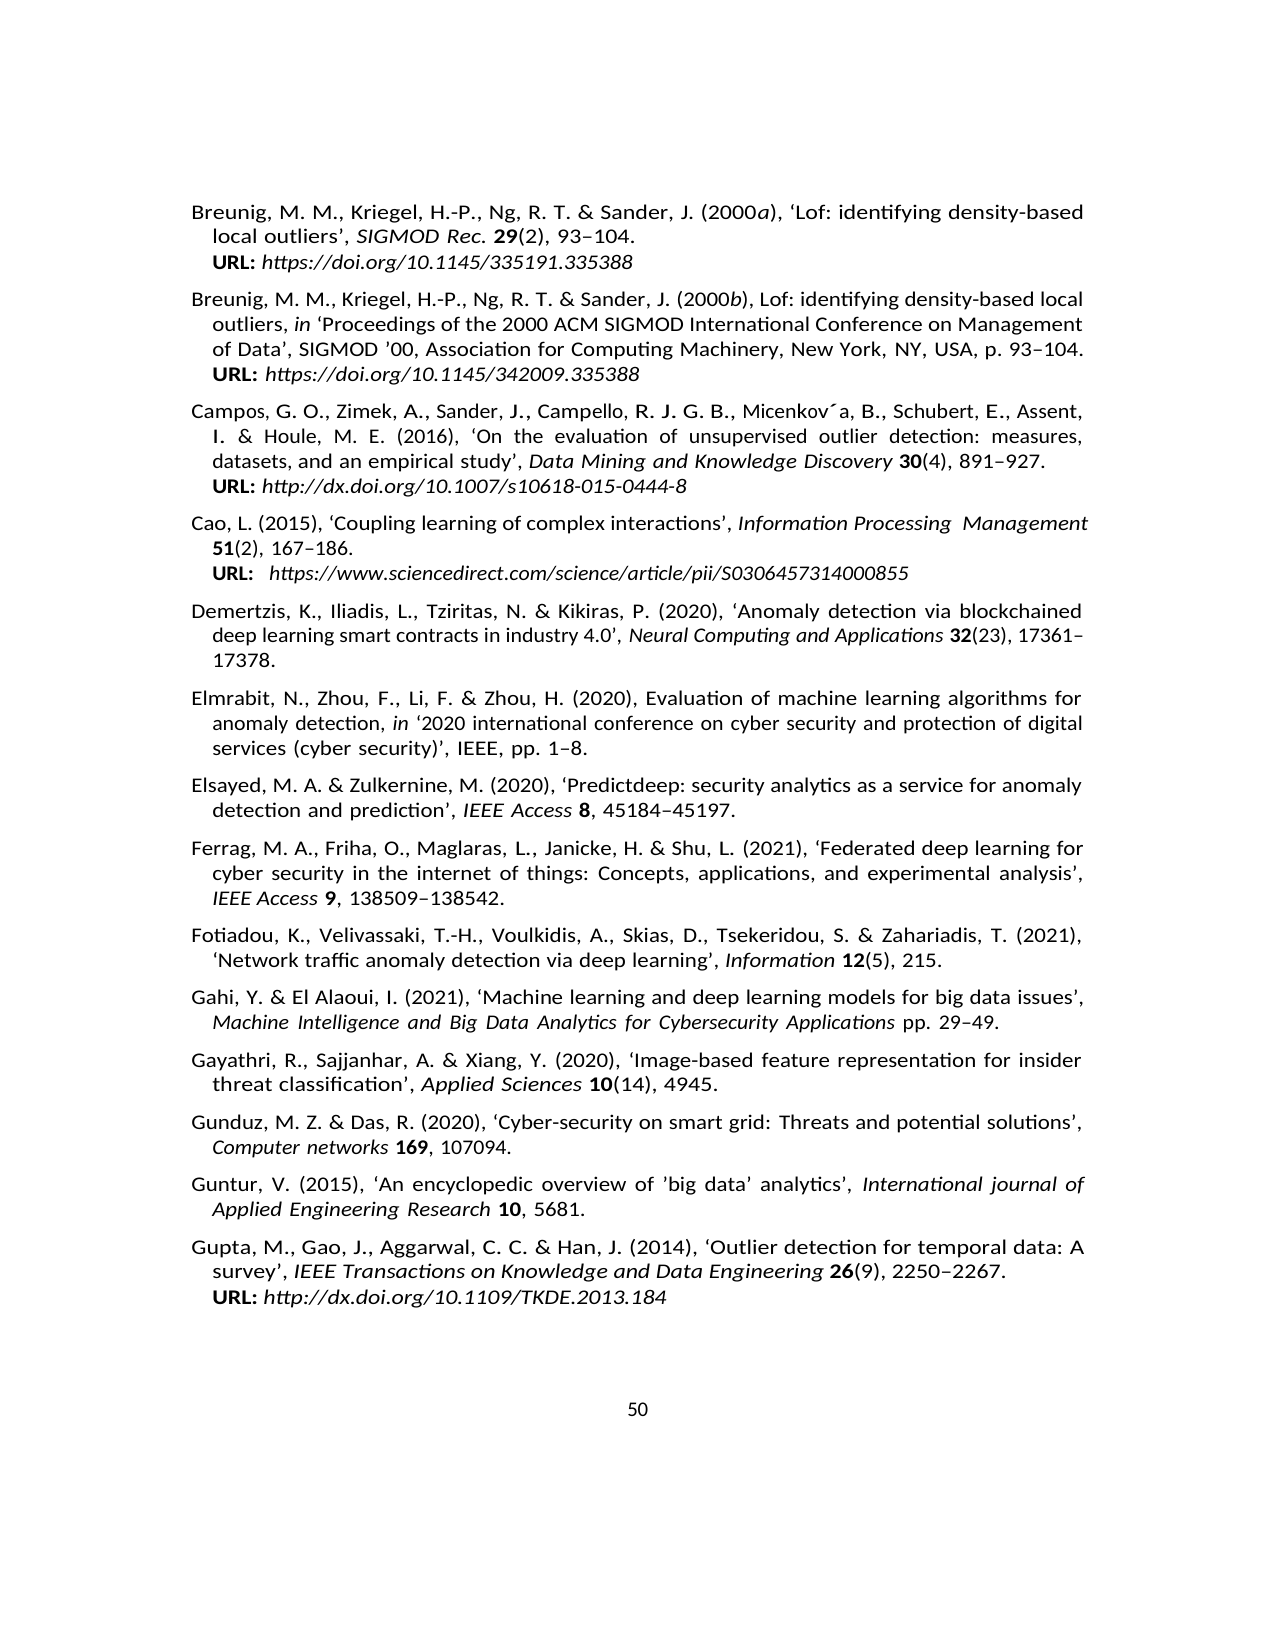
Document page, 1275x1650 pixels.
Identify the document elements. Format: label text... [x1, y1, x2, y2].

text Elmrabit, N., Zhou, F., Li, F. & Zhou, H. (2020), Evaluation of machine learning algorithms for anomaly detection, in ‘2020 international conference on cyber security and protection of digital services (cyber security)’, IEEE, pp. 1–8. [191, 686, 1084, 761]
text Gupta, M., Gao, J., Aggarwal, C. C. & Han, J. (2014), ‘Outlier detection for temporal data: A survey’, IEEE Transactions on Knowledge and Data Engineering 26(9), 2250–2267. [191, 1234, 1084, 1284]
text Ferrag, M. A., Friha, O., Maglaras, L., Janicke, H. & Shu, L. (2021), ‘Federated deep learning for cyber security in the internet of things: Concepts, applications, and experimental analysis’, IEEE Access 9, 138509–138542. [191, 835, 1084, 910]
text Demertzis, K., Iliadis, L., Tziritas, N. & Kikiras, P. (2020), ‘Anomaly detection via blockchained deep learning smart contracts in industry 4.0’, Neural Computing and Applications 32(23), 17361– 17378. [191, 598, 1084, 673]
text URL: https://doi.org/10.1145/335191.335388 [212, 249, 1110, 274]
text Guntur, V. (2015), ‘An encyclopedic overview of ’big data’ analytics’, International journal of Applied Engineering Research 10, 5681. [191, 1172, 1084, 1222]
text Gunduz, M. Z. & Das, R. (2020), ‘Cyber-security on smart grid: Threats and potential solutions’, [191, 1109, 1110, 1134]
text Machine Intelligence and Big Data Analytics for Cybersecurity Applications pp. 29–49. [212, 1009, 1110, 1035]
text URL: https://www.sciencedirect.com/science/article/pii/S0306457314000855 [212, 561, 1110, 586]
text Gahi, Y. & El Alaoui, I. (2021), ‘Machine learning and deep learning models for big data issues’, [191, 984, 1110, 1009]
text Elsayed, M. A. & Zulkernine, M. (2020), ‘Predictdeep: security analytics as a service for anomaly detection and prediction’, IEEE Access 8, 45184–45197. [191, 773, 1084, 823]
text Fotiadou, K., Velivassaki, T.-H., Voulkidis, A., Skias, D., Tsekeridou, S. & Zahariadis, T. (2021), ‘Network traffic anomaly detection via deep learning’, Information 12(5), 215. [191, 922, 1084, 972]
text URL: http://dx.doi.org/10.1109/TKDE.2013.184 [212, 1284, 1110, 1309]
text Breunig, M. M., Kriegel, H.-P., Ng, R. T. & Sander, J. (2000a), ‘Lof: identifying density-based local outliers’, SIGMOD Rec. 29(2), 93–104. [191, 199, 1084, 249]
text 51(2), 167–186. [212, 536, 1110, 561]
text Breunig, M. M., Kriegel, H.-P., Ng, R. T. & Sander, J. (2000b), Lof: identifying density-based local outliers, in ‘Proceedings of the 2000 ACM SIGMOD International Conference on Management of Data’, SIGMOD ’00, Association for Computing Machinery, New York, NY, USA, p. 93–104. URL: https://doi.org/10.1145/342009.335388 [191, 287, 1084, 386]
text Gayathri, R., Sajjanhar, A. & Xiang, Y. (2020), ‘Image-based feature representation for insider threat classification’, Applied Sciences 10(14), 4945. [191, 1047, 1084, 1097]
text Campos, G. O., Zimek, A., Sander, J., Campello, R. J. G. B., Micenkov´a, B., Schubert, E., Assent, I. & Houle, M. E. (2016), ‘On the evaluation of unsupervised outlier detection: measures, datasets, and an empirical study’, Data Mining and Knowledge Discovery 30(4), 891–927. [191, 399, 1084, 474]
text URL: http://dx.doi.org/10.1007/s10618-015-0444-8 [212, 474, 1110, 499]
text Computer networks 169, 107094. [212, 1134, 1110, 1159]
text Cao, L. (2015), ‘Coupling learning of complex interactions’, Information Processing Management [191, 511, 1110, 536]
